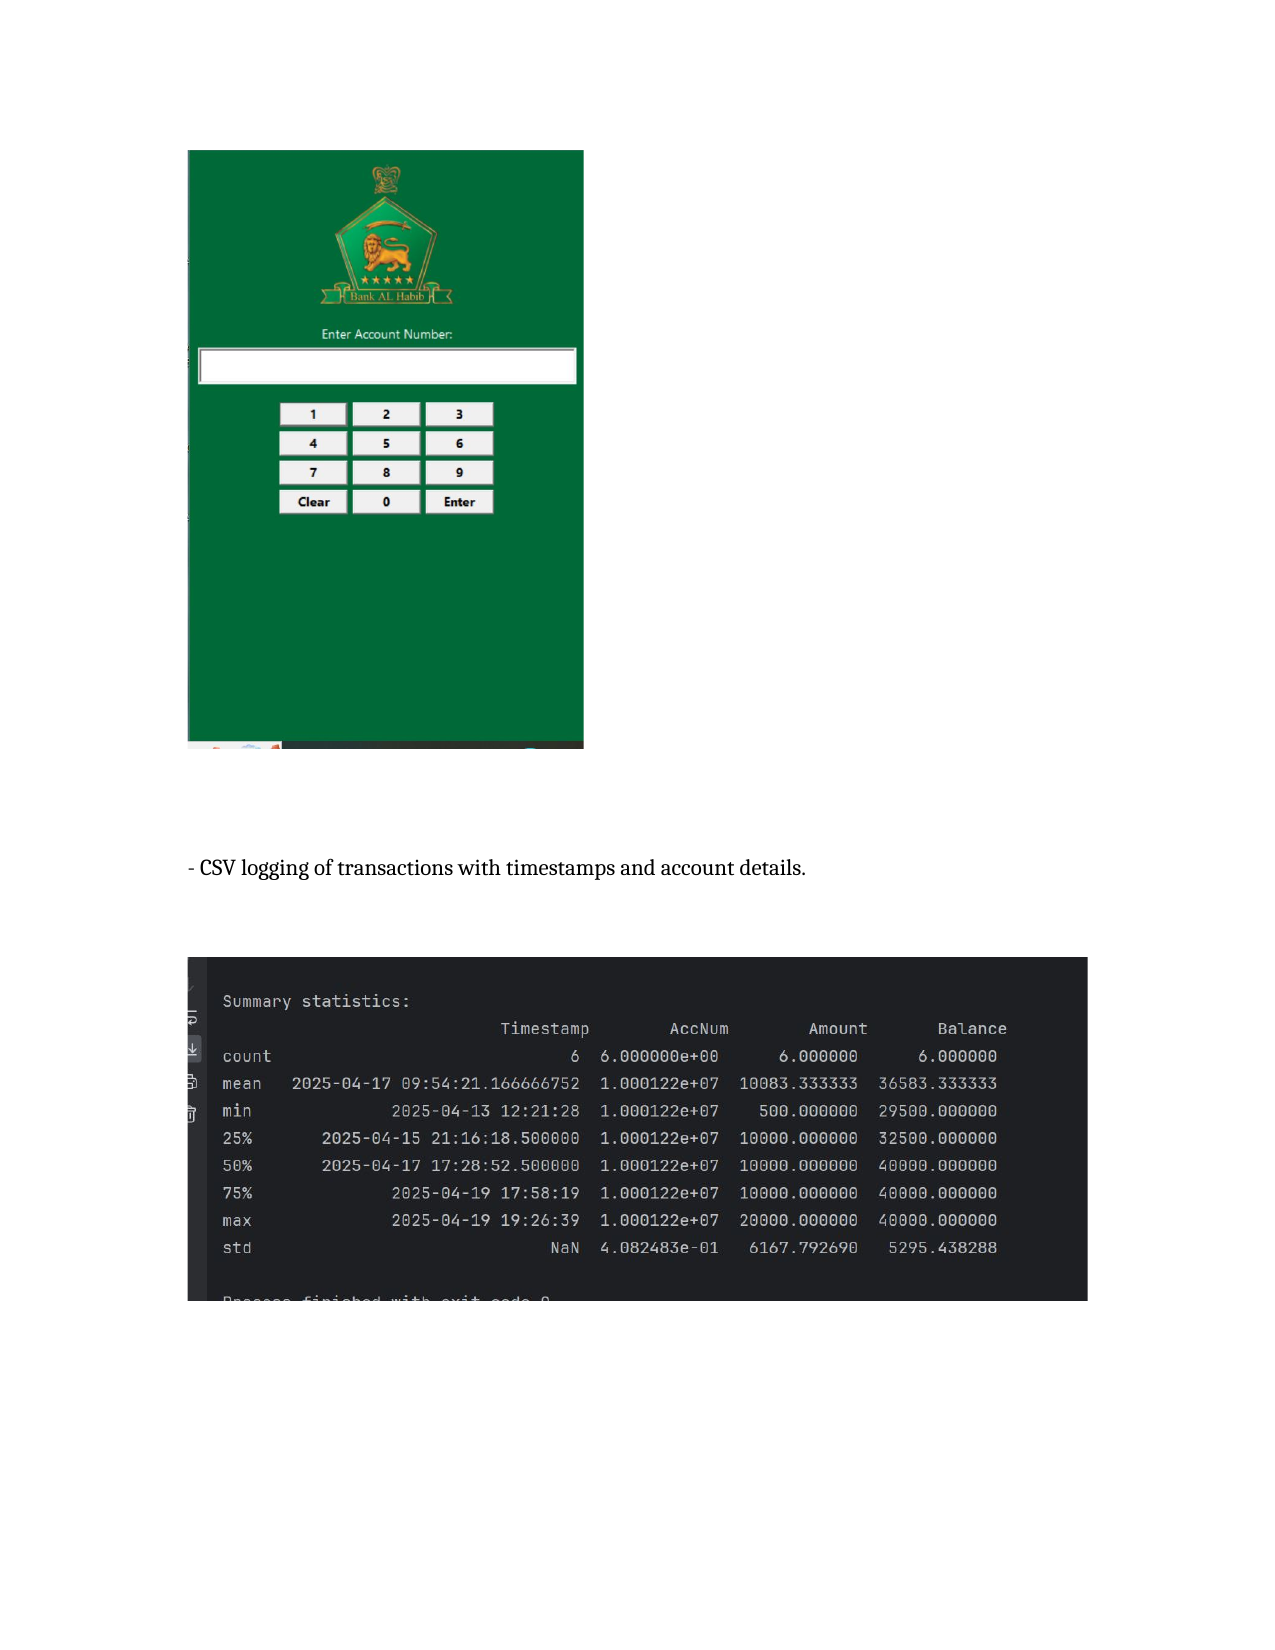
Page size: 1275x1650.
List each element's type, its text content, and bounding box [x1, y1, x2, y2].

picture [187, 957, 1088, 1301]
text - CSV logging of transactions with timestamps and account details. [187, 825, 1087, 881]
picture [187, 150, 584, 749]
